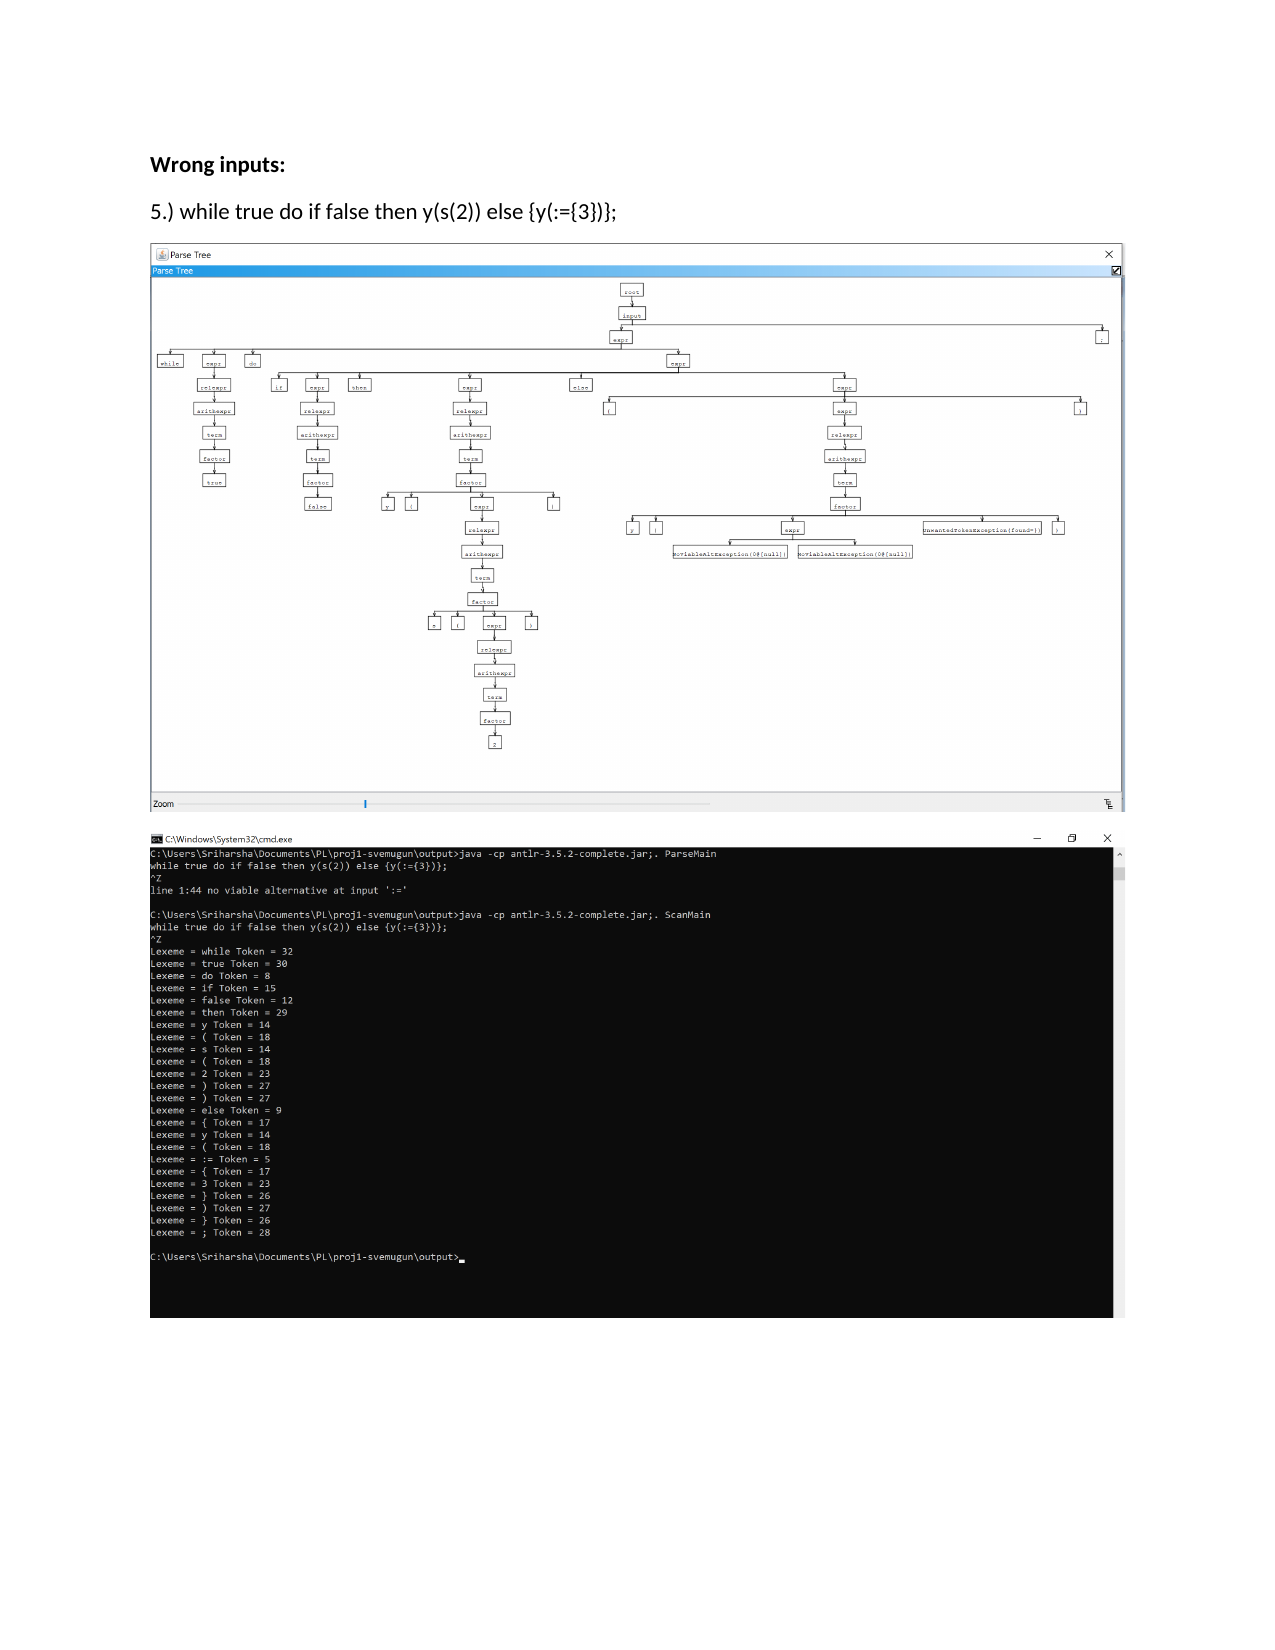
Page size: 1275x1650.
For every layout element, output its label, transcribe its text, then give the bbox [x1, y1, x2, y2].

text 5.) while true do if false then y(s(2)) else {y(:={3})}; [150, 197, 1125, 225]
picture [150, 243, 1125, 812]
picture [150, 830, 1125, 1318]
text Wrong inputs: [150, 150, 1125, 178]
